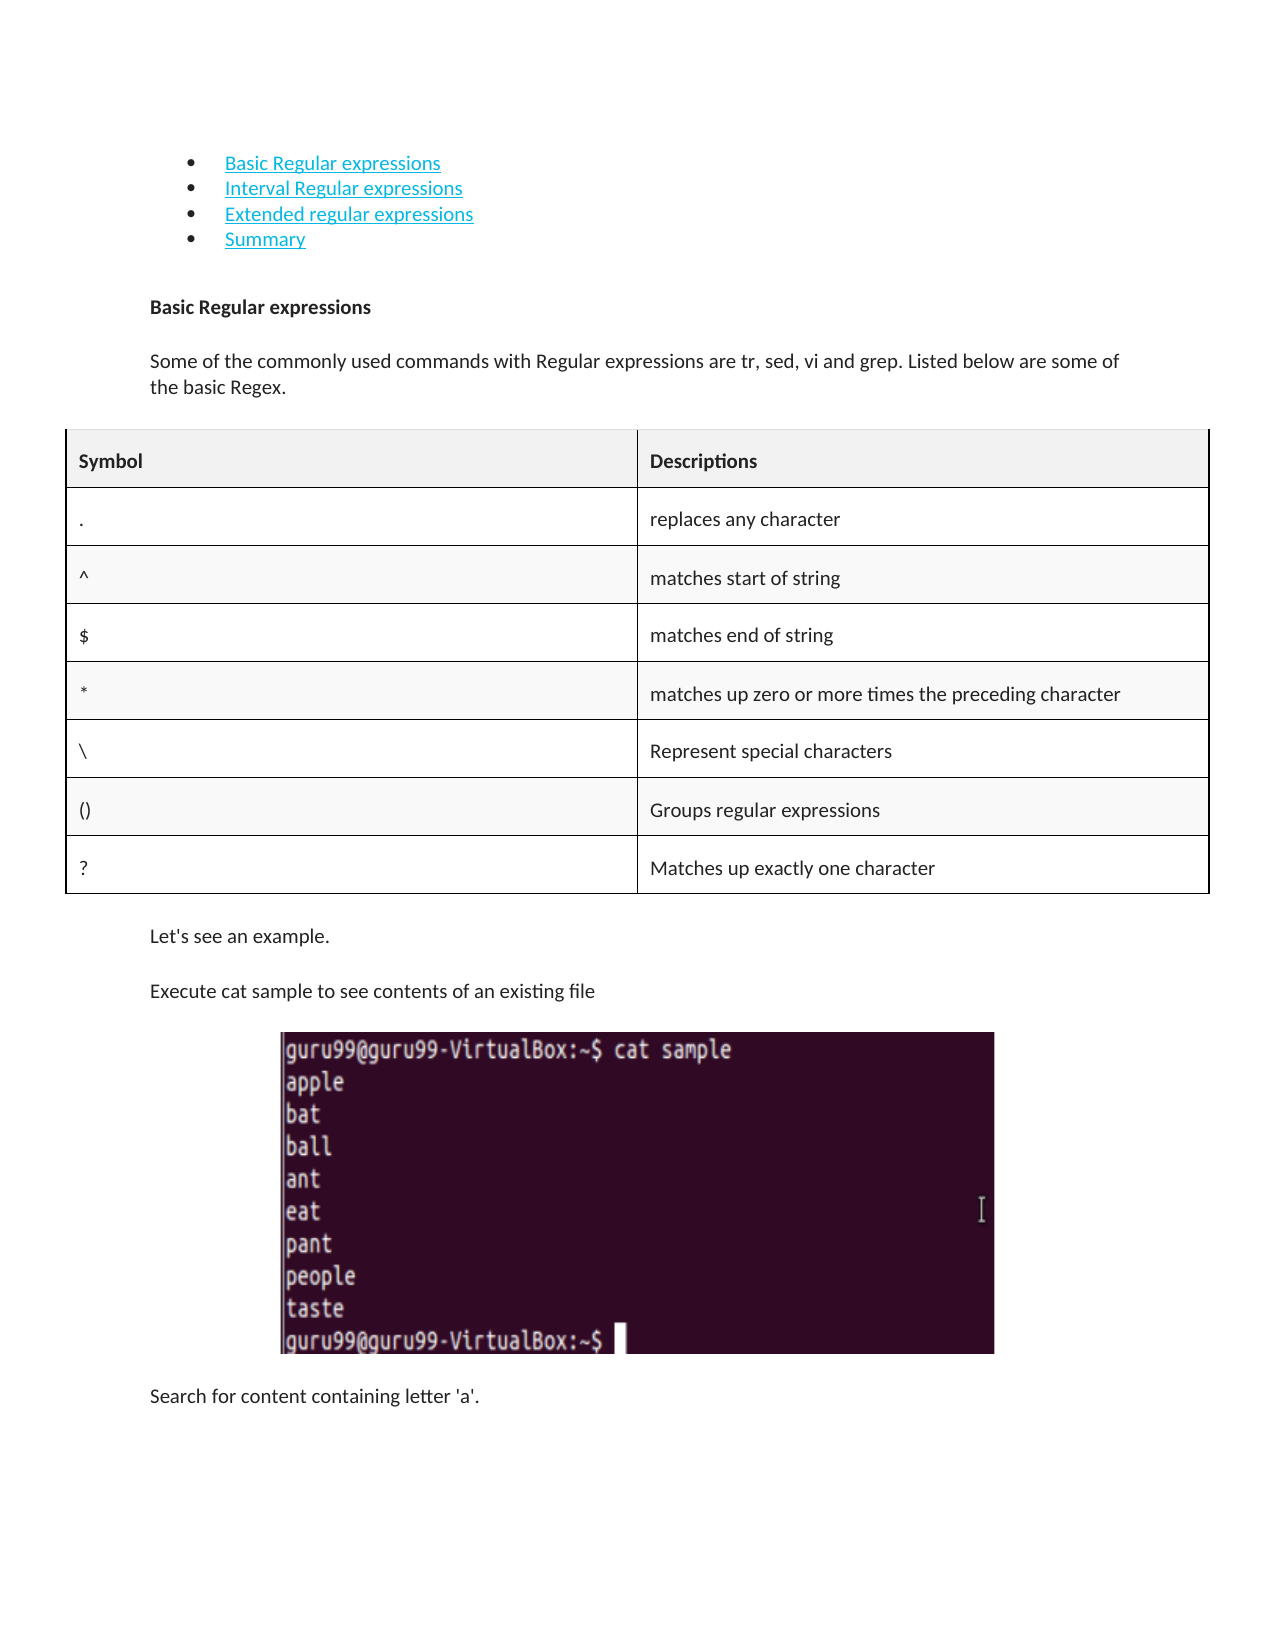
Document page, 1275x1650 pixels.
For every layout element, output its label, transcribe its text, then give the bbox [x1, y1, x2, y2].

table_cell matches end of string [638, 604, 1208, 661]
table_cell $ [67, 604, 637, 661]
table_cell . [67, 488, 637, 544]
text Some of the commonly used commands with Regular expressions are tr, sed, vi and grep. Listed below are some of the basic Regex. [150, 349, 1125, 399]
table_header Symbol [67, 430, 637, 487]
table_cell Represent special characters [638, 720, 1208, 777]
table_header Descriptions [638, 430, 1208, 487]
text Let's see an example. [150, 924, 1125, 949]
list Extended regular expressions [187, 201, 1125, 226]
picture [280, 1032, 995, 1354]
list Basic Regular expressions [187, 150, 1125, 175]
table_cell ? [67, 836, 637, 893]
table_cell replaces any character [638, 488, 1208, 544]
table_cell * [67, 662, 637, 719]
text Search for content containing letter 'a'. [150, 1383, 1125, 1409]
table_cell Matches up exactly one character [638, 836, 1208, 893]
table_cell () [67, 778, 637, 835]
table_cell Groups regular expressions [638, 778, 1208, 835]
text Execute cat sample to see contents of an existing file [150, 978, 1125, 1004]
table_cell \ [67, 720, 637, 777]
table_cell matches start of string [638, 546, 1208, 603]
table_cell matches up zero or more times the preceding character [638, 662, 1208, 719]
list Interval Regular expressions [187, 175, 1125, 201]
table_cell ^ [67, 546, 637, 603]
text Basic Regular expressions [150, 281, 1125, 319]
list Summary [187, 226, 1125, 252]
